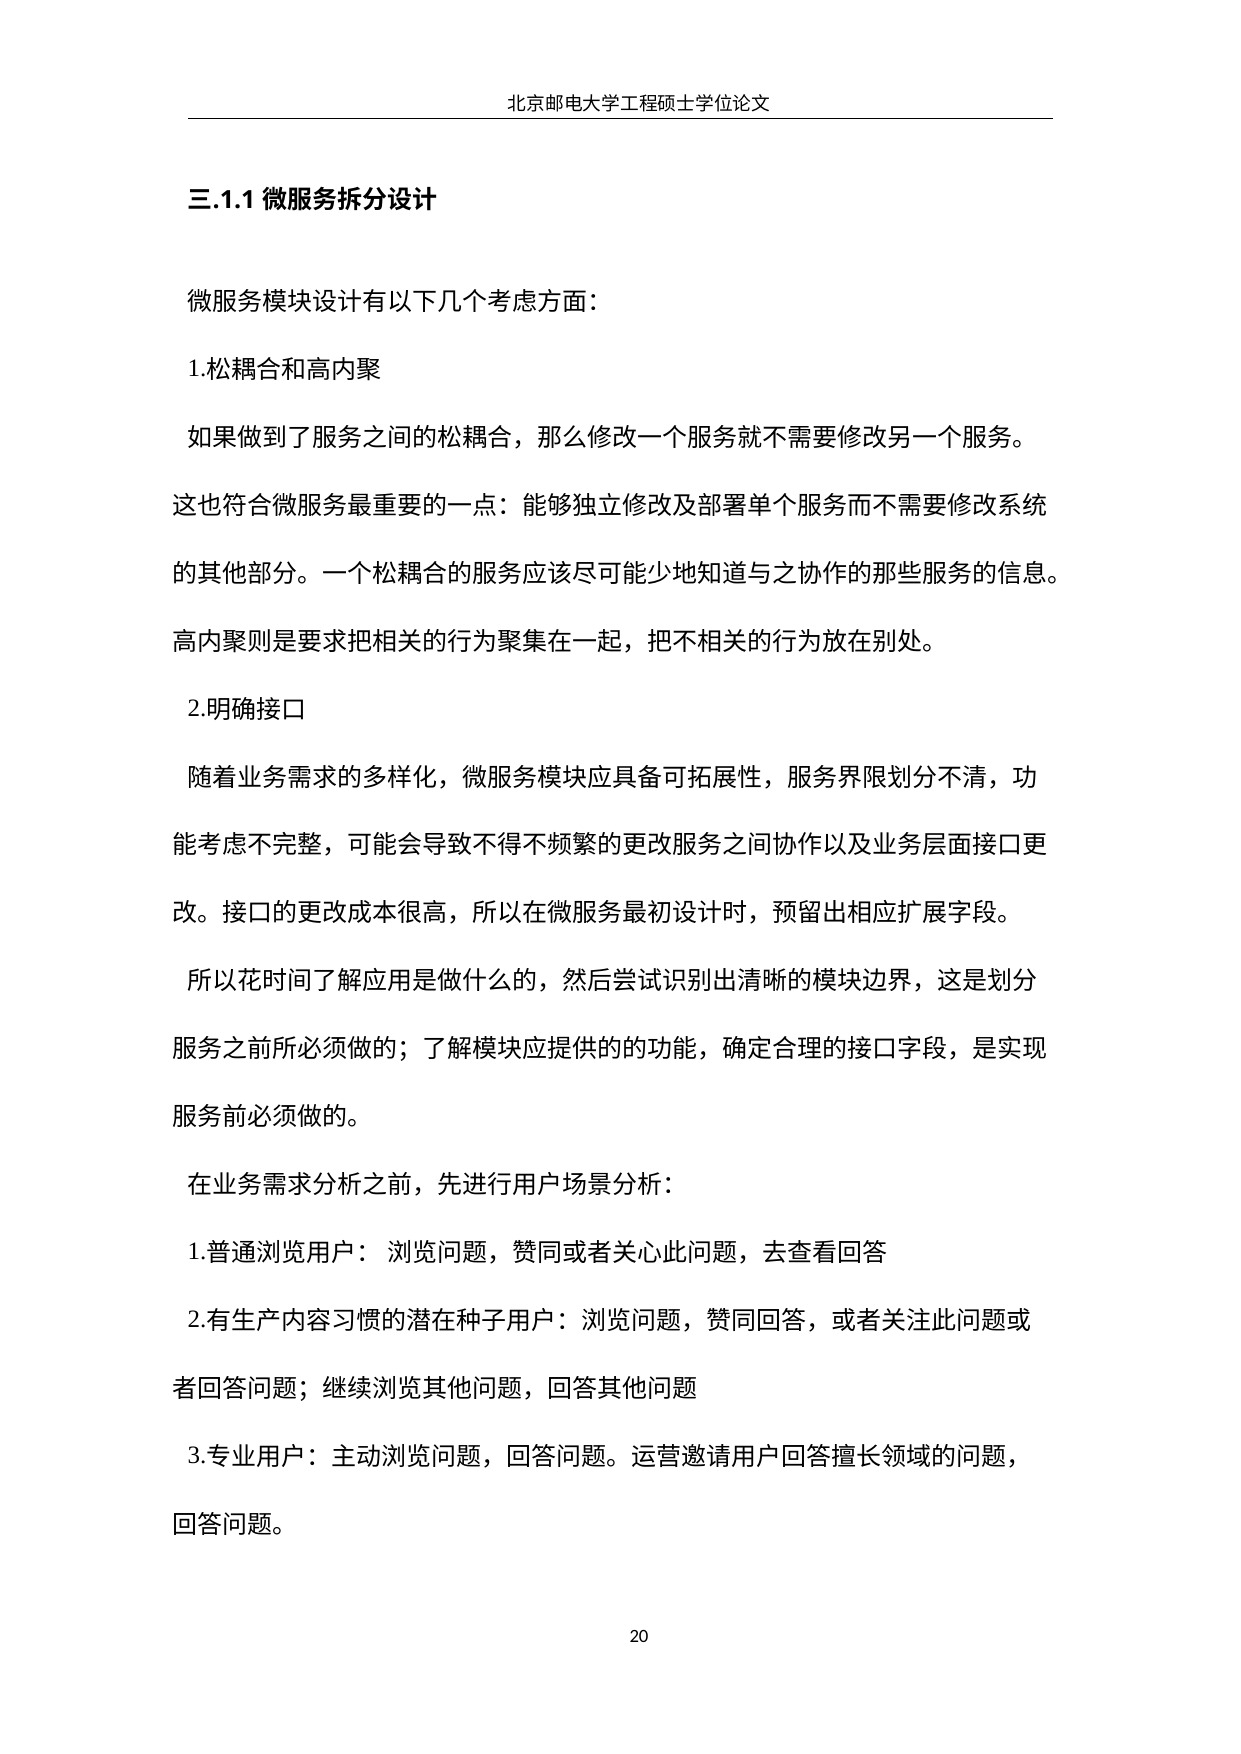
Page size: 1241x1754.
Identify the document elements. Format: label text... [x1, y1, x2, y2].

text 2.明确接口 [173, 673, 1053, 741]
text 2.有生产内容习惯的潜在种子用户：浏览问题，赞同回答，或者关注此问题或者回答问题；继续浏览其他问题，回答其他问题 [173, 1284, 1053, 1420]
text 1.普通浏览用户： 浏览问题，赞同或者关心此问题，去查看回答 [173, 1217, 1053, 1284]
text 随着业务需求的多样化，微服务模块应具备可拓展性，服务界限划分不清，功能考虑不完整，可能会导致不得不频繁的更改服务之间协作以及业务层面接口更改。接口的更改成本很高，所以在微服务最初设计时，预留出相应扩展字段。 [173, 741, 1053, 945]
text 如果做到了服务之间的松耦合，那么修改一个服务就不需要修改另一个服务。这也符合微服务最重要的一点：能够独立修改及部署单个服务而不需要修改系统的其他部分。一个松耦合的服务应该尽可能少地知道与之协作的那些服务的信息。高内聚则是要求把相关的行为聚集在一起，把不相关的行为放在别处。 [173, 402, 1053, 673]
text 3.专业用户：主动浏览问题，回答问题。运营邀请用户回答擅长领域的问题，回答问题。 [173, 1420, 1053, 1556]
text 1.松耦合和高内聚 [173, 334, 1053, 402]
text 所以花时间了解应用是做什么的，然后尝试识别出清晰的模块边界，这是划分服务之前所必须做的；了解模块应提供的的功能，确定合理的接口字段，是实现服务前必须做的。 [173, 945, 1053, 1149]
text 在业务需求分析之前，先进行用户场景分析： [173, 1149, 1053, 1217]
subtitle 微服务拆分设计 [187, 164, 1053, 232]
text 微服务模块设计有以下几个考虑方面： [173, 266, 1053, 334]
